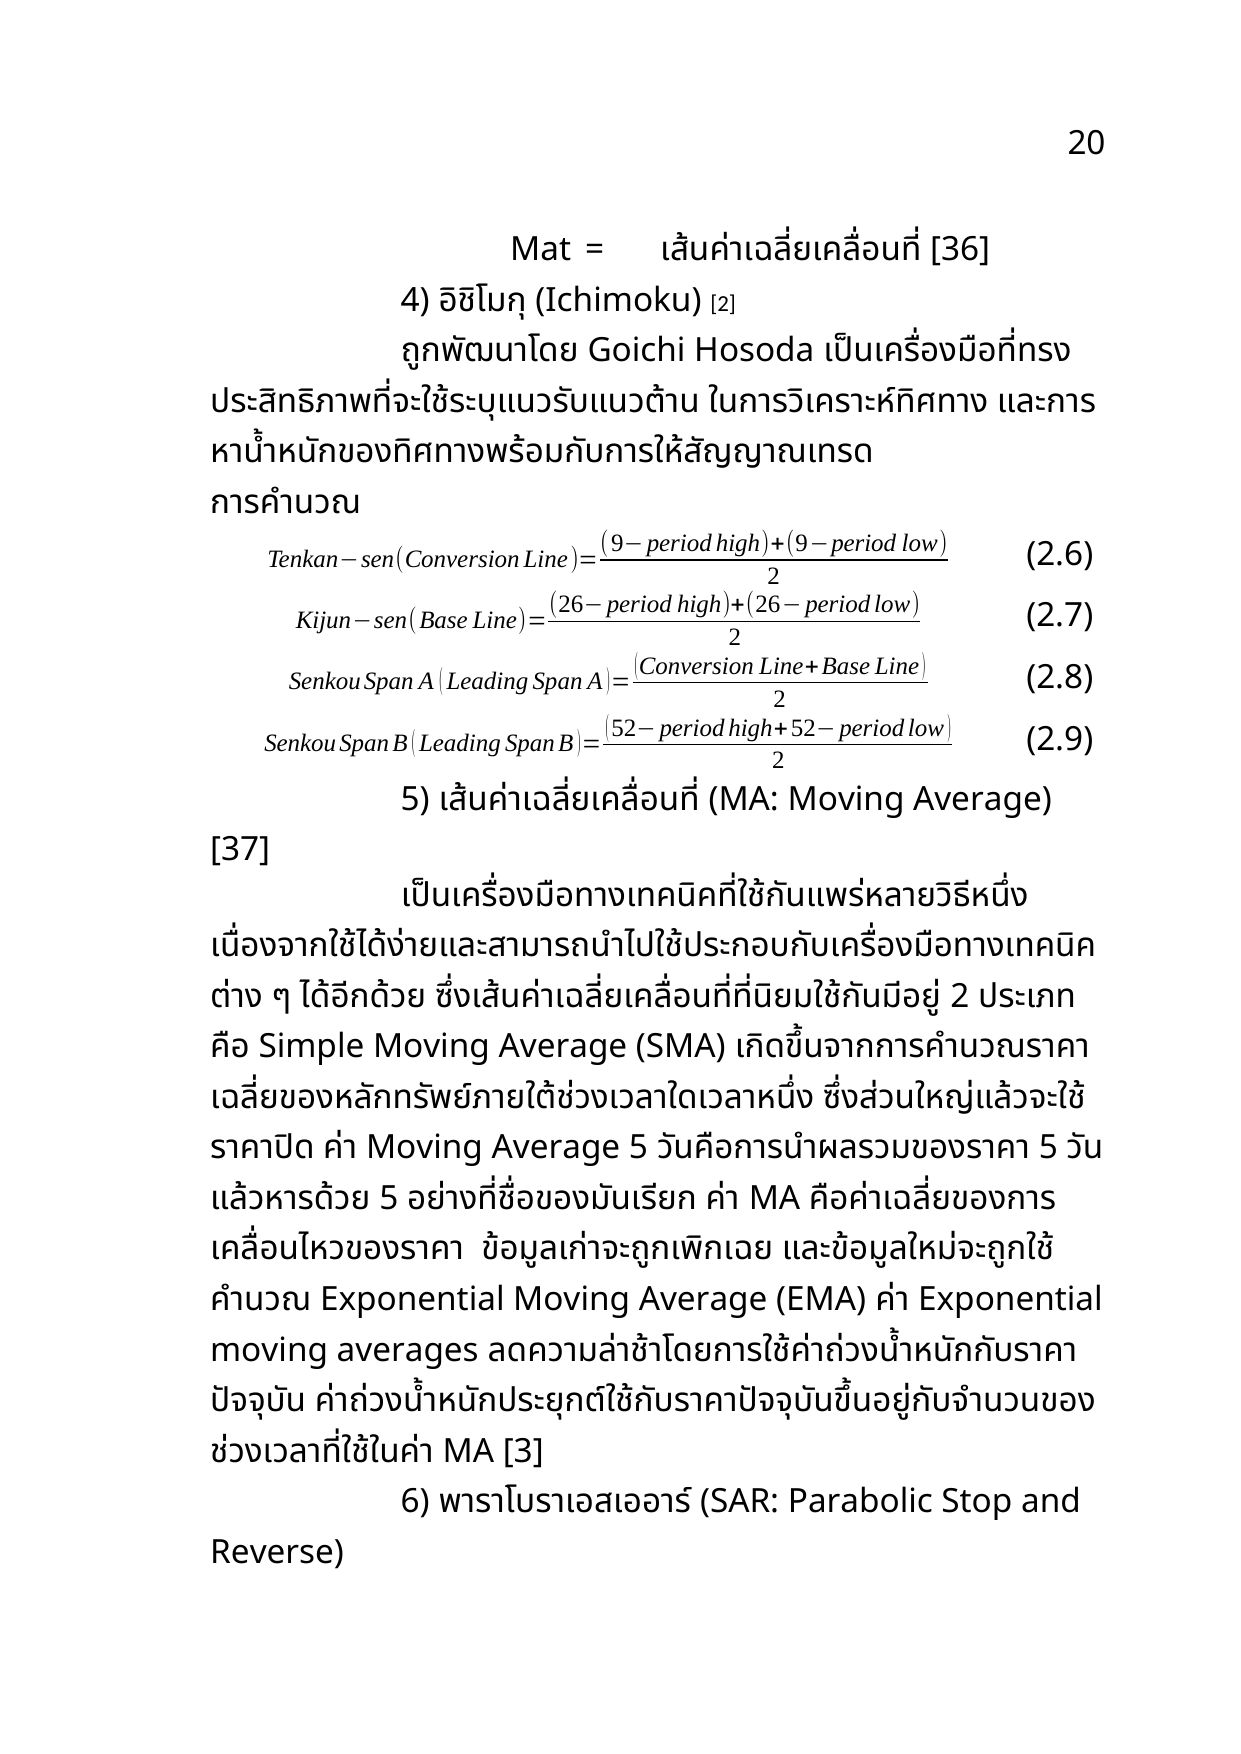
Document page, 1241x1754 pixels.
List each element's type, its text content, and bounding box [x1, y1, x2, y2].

table_header [210, 528, 1006, 589]
text ถูกพัฒนาโดย Goichi Hosoda เป็นเครื่องมือที่ทรงประสิทธิภาพที่จะใช้ระบุแนวรับแนวต้าน ในการวิเคราะห์ทิศทาง และการหาน้ำหนักของทิศทางพร้อมกับการให้สัญญาณเทรด [210, 326, 1105, 478]
text Mat = เส้นค่าเฉลี่ยเคลื่อนที่ [36] [510, 225, 1105, 276]
table_cell (2.9) [1006, 713, 1104, 774]
text เป็นเครื่องมือทางเทคนิคที่ใช้กันแพร่หลายวิธีหนึ่ง เนื่องจากใช้ได้ง่ายและสามารถนำไปใช้ประกอบกับเครื่องมือทางเทคนิคต่าง ๆ ได้อีกด้วย ซึ่งเส้นค่าเฉลี่ยเคลื่อนที่ที่นิยมใช้กันมีอยู่ 2 ประเภทคือ Simple Moving Average (SMA) เกิดขึ้นจากการคำนวณราคาเฉลี่ยของหลักทรัพย์ภายใต้ช่วงเวลาใดเวลาหนึ่ง ซึ่งส่วนใหญ่แล้วจะใช้ราคาปิด ค่า Moving Average 5 วันคือการนำผลรวมของราคา 5 วันแล้วหารด้วย 5 อย่างที่ชื่อของมันเรียก ค่า MA คือค่าเฉลี่ยของการเคลื่อนไหวของราคา ข้อมูลเก่าจะถูกเพิกเฉย และข้อมูลใหม่จะถูกใช้คำนวณ Exponential Moving Average (EMA) ค่า Exponential moving averages ลดความล่าช้าโดยการใช้ค่าถ่วงน้ำหนักกับราคาปัจจุบัน ค่าถ่วงน้ำหนักประยุกต์ใช้กับราคาปัจจุบันขึ้นอยู่กับจำนวนของช่วงเวลาที่ใช้ในค่า MA [3] [210, 871, 1105, 1477]
table_cell [210, 651, 1006, 713]
table_cell (2.8) [1006, 651, 1104, 713]
text 4) อิชิโมกุ (Ichimoku) [2] [210, 276, 1105, 326]
text 5) เส้นค่าเฉลี่ยเคลื่อนที่ (MA: Moving Average) [37] [210, 774, 1105, 871]
text 6) พาราโบราเอสเออาร์ (SAR: Parabolic Stop and Reverse) [210, 1477, 1105, 1573]
text การคำนวณ [210, 478, 1105, 528]
table_cell (2.7) [1006, 589, 1104, 651]
table_cell [210, 589, 1006, 651]
table_header (2.6) [1006, 528, 1104, 589]
table_cell [210, 713, 1006, 774]
